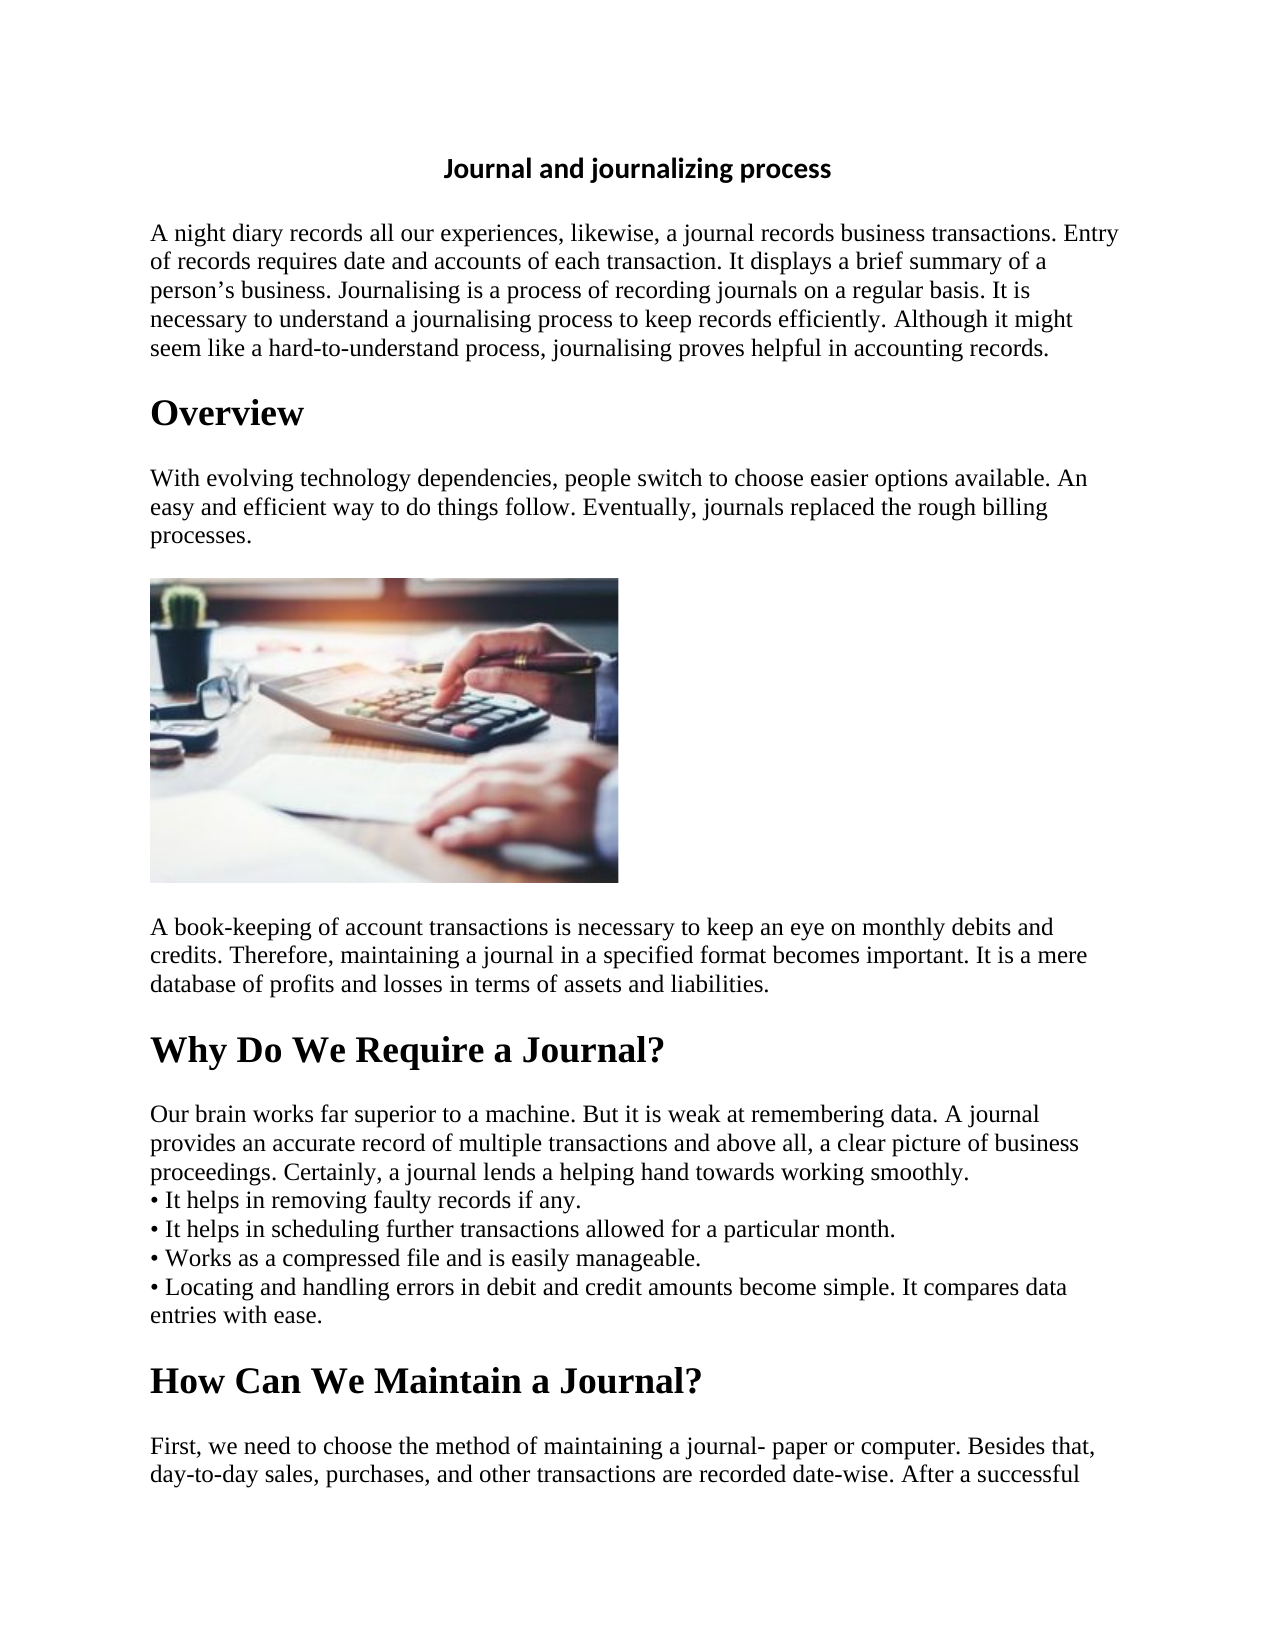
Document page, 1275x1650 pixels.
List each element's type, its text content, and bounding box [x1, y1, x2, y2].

text Our brain works far superior to a machine. But it is weak at remembering data. A journal provides an accurate record of multiple transactions and above all, a clear picture of business proceedings. Certainly, a journal lends a helping hand towards working smoothly. • It helps in removing faulty records if any. • It helps in scheduling further transactions allowed for a particular month. • Works as a compressed file and is easily manageable. • Locating and handling errors in debit and credit amounts become simple. It compares data entries with ease. [150, 1099, 1125, 1329]
text A night diary records all our experiences, likewise, a journal records business transactions. Entry of records requires date and accounts of each transaction. It displays a brief summary of a person’s business. Journalising is a process of recording journals on a regular basis. It is necessary to understand a journalising process to keep records efficiently. Although it might seem like a hard-to-understand process, journalising proves helpful in accounting records. [150, 218, 1125, 361]
text A book-keeping of account transactions is necessary to keep an eye on monthly debits and credits. Therefore, maintaining a journal in a specified format becomes important. It is a mere database of profits and losses in terms of assets and liabilities. [150, 912, 1125, 998]
text Journal and journalizing process [150, 150, 1125, 186]
text Why Do We Require a Journal? [150, 1027, 1125, 1070]
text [150, 1431, 1125, 1488]
text How Can We Maintain a Journal? [150, 1358, 1125, 1402]
picture [150, 578, 619, 883]
text With evolving technology dependencies, people switch to choose easier options available. An easy and efficient way to do things follow. Eventually, journals replaced the rough billing processes. [150, 463, 1125, 549]
text Overview [150, 391, 1125, 434]
